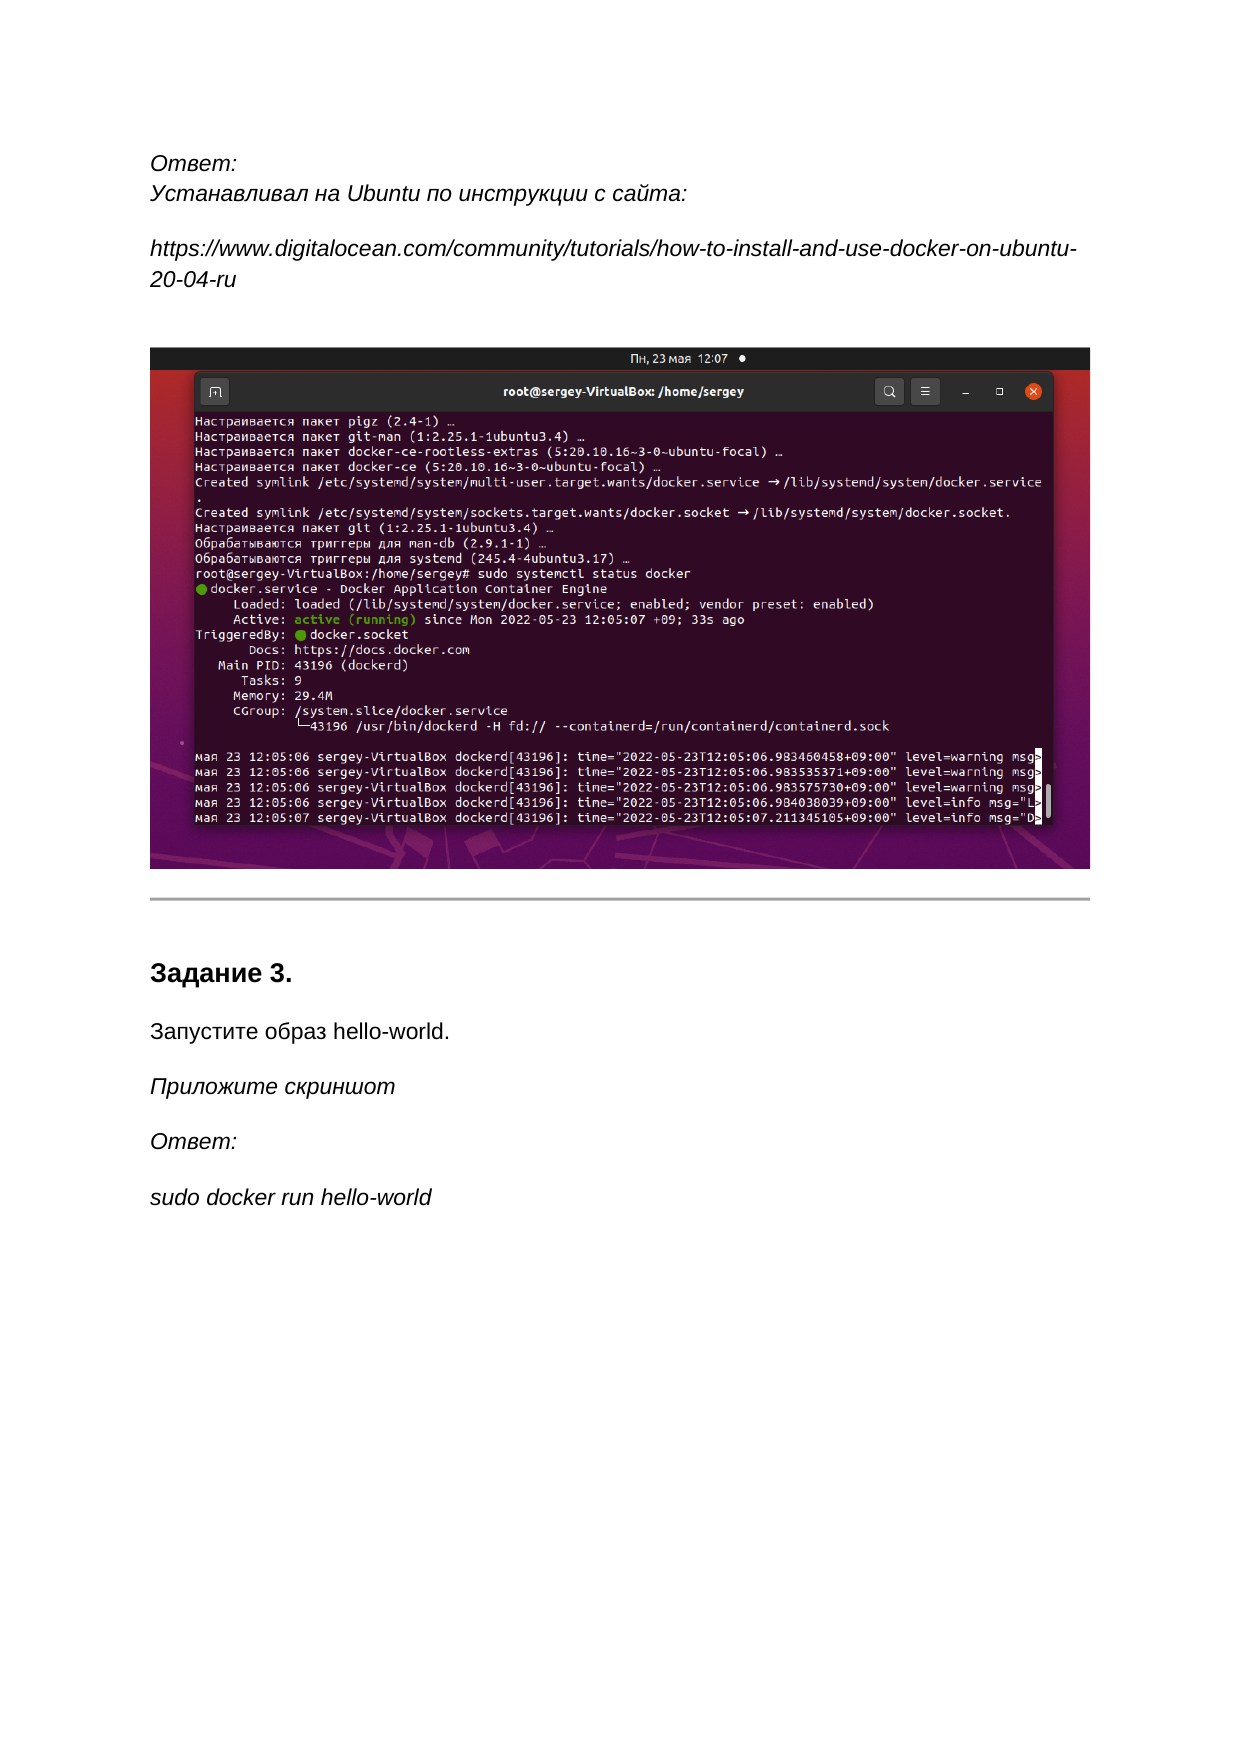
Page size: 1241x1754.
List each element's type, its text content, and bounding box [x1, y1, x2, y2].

text Ответ: Устанавливал на Ubuntu по инструкции с сайта: [150, 150, 1090, 207]
text Ответ: [150, 1128, 1090, 1155]
text https://www.digitalocean.com/community/tutorials/how-to-install-and-use-docker-on-ubuntu-20-04-ru [150, 235, 1090, 292]
text Запустите образ hello-world. [150, 1018, 1090, 1044]
subtitle Задание 3. [150, 957, 1090, 988]
text Приложите скриншот [150, 1073, 1090, 1099]
picture [150, 320, 1091, 869]
text sudo docker run hello-world [150, 1183, 1090, 1210]
